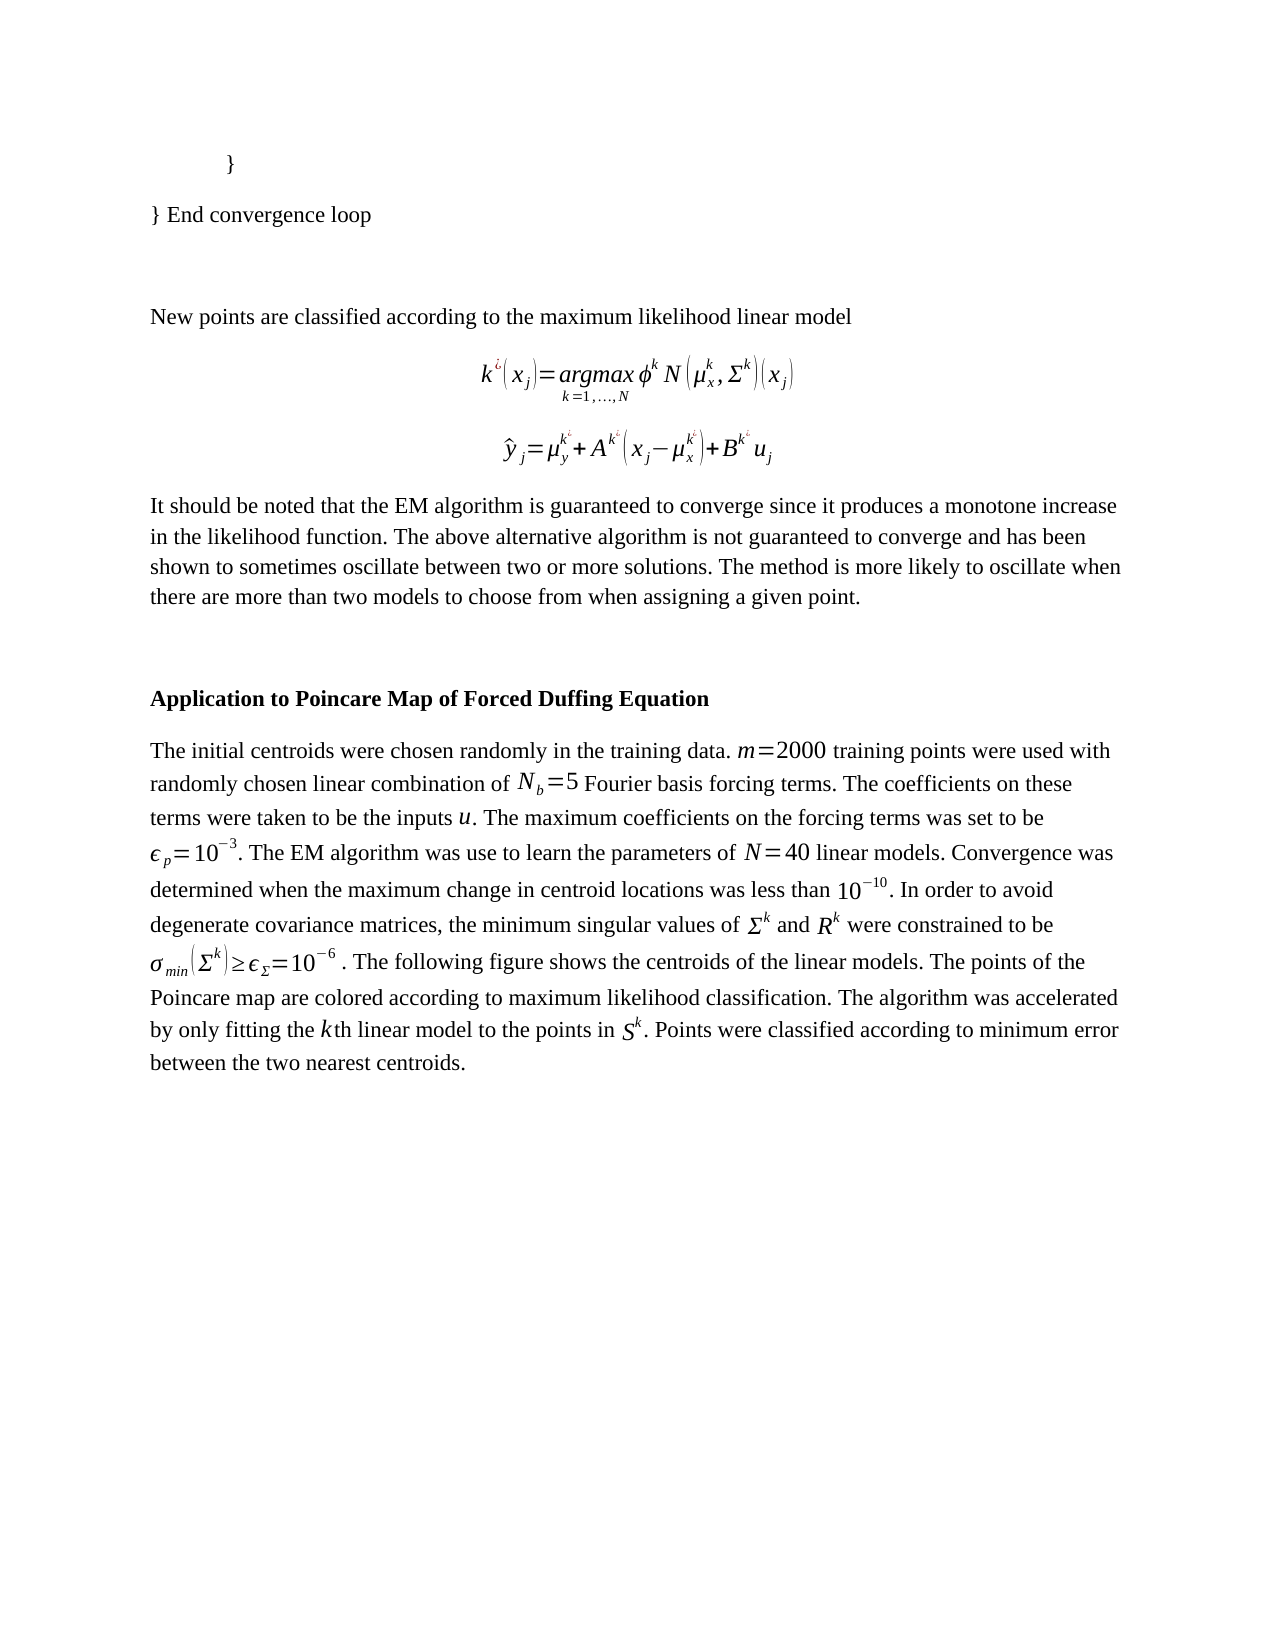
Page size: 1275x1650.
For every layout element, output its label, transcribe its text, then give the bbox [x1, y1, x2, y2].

text It should be noted that the EM algorithm is guaranteed to converge since it produces a monotone increase in the likelihood function. The above alternative algorithm is not guaranteed to converge and has been shown to sometimes oscillate between two or more solutions. The method is more likely to oscillate when there are more than two models to choose from when assigning a given point. [150, 493, 1125, 609]
text } End convergence loop [150, 201, 1125, 227]
text } [150, 150, 1125, 176]
text The initial centroids were chosen randomly in the training data. training points were used with randomly chosen linear combination of Fourier basis forcing terms. The coefficients on these terms were taken to be the inputs . The maximum coefficients on the forcing terms was set to be . The EM algorithm was use to learn the parameters of linear models. Convergence was determined when the maximum change in centroid locations was less than . In order to avoid degenerate covariance matrices, the minimum singular values of and were constrained to be . The following figure shows the centroids of the linear models. The points of the Poincare map are colored according to maximum likelihood classification. The algorithm was accelerated by only fitting the th linear model to the points in . Points were classified according to minimum error between the two nearest centroids. [150, 736, 1125, 1075]
text New points are classified according to the maximum likelihood linear model [150, 303, 1125, 329]
text Application to Poincare Map of Forced Duffing Equation [150, 685, 1125, 712]
